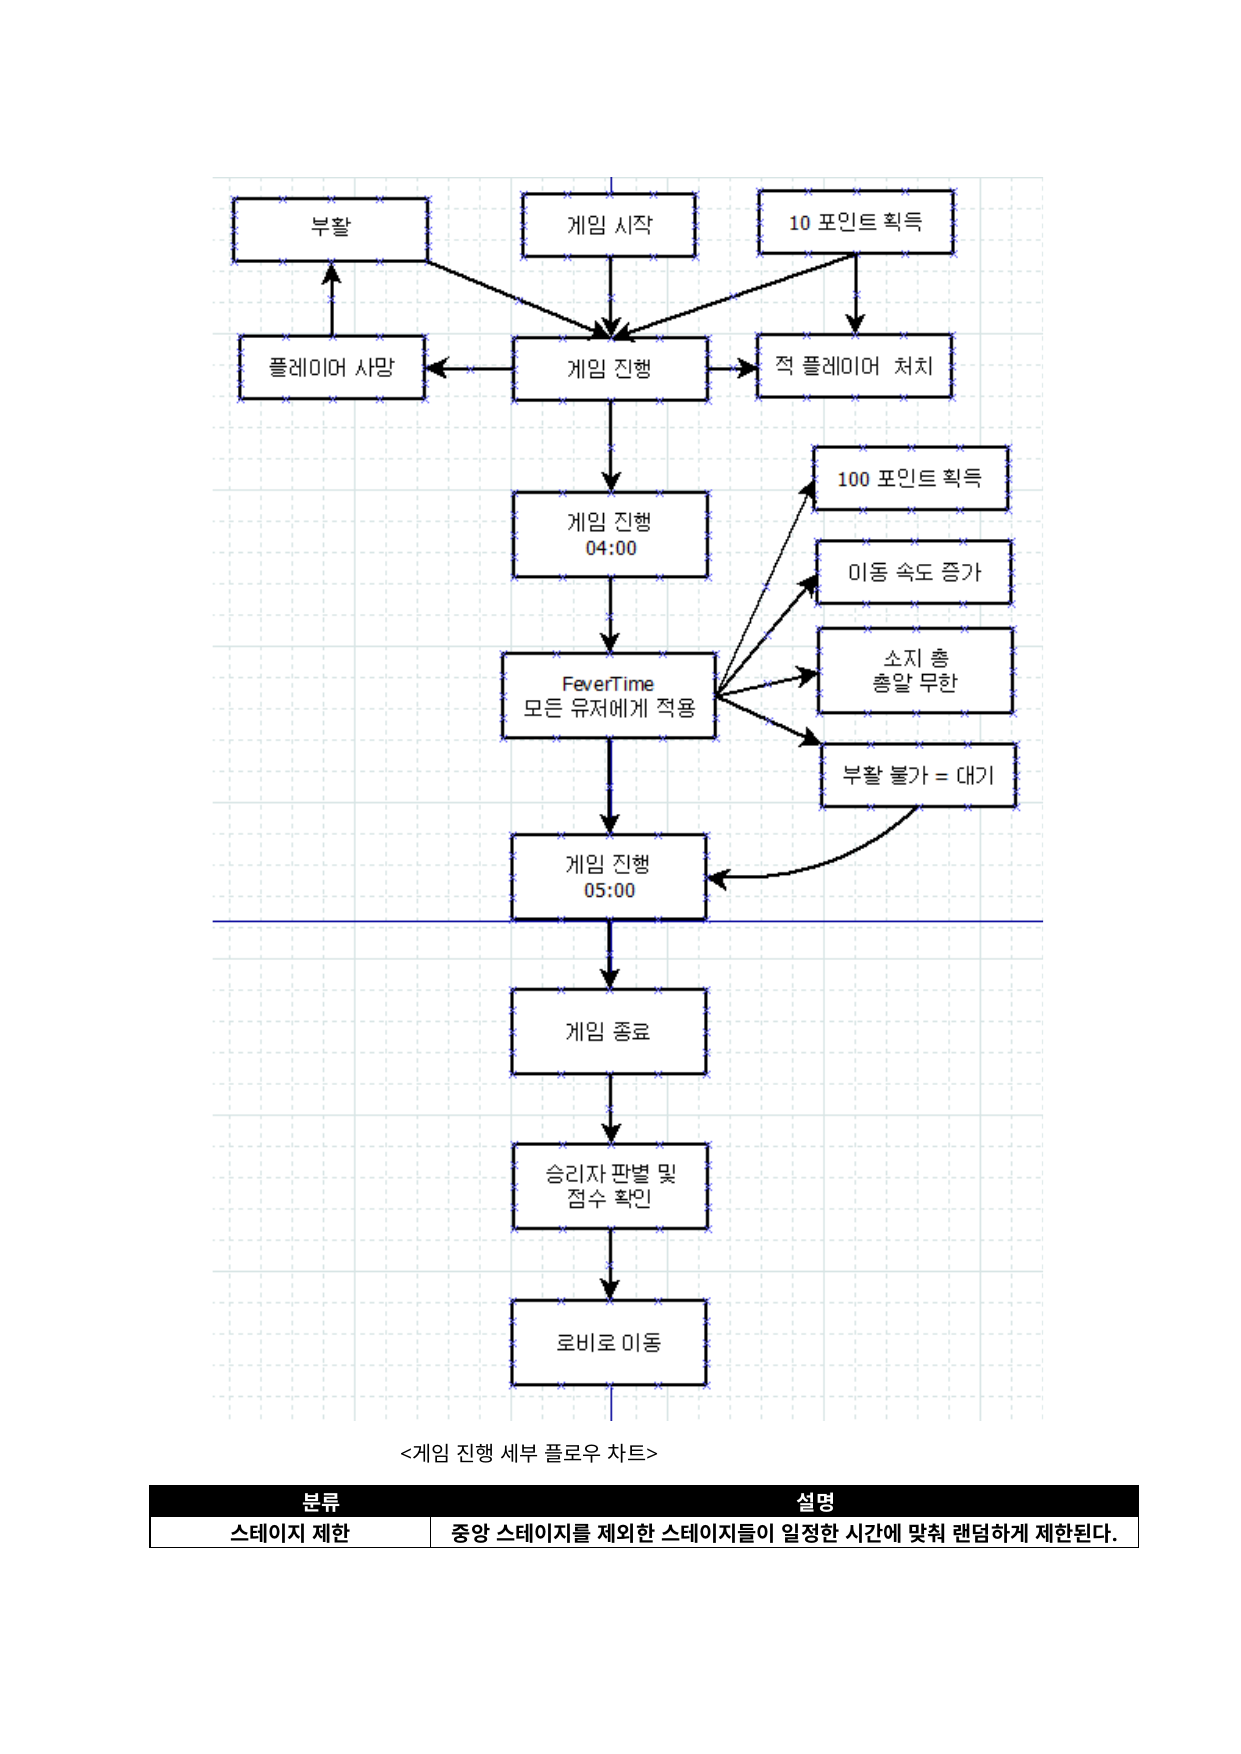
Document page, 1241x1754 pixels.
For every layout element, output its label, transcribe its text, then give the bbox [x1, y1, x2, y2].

table_header 설명 [431, 1486, 1138, 1516]
table_header 분류 [151, 1486, 430, 1516]
table_cell 스테이지 제한 [151, 1517, 430, 1547]
text <게임 진행 세부 플로우 차트> [150, 1438, 1090, 1468]
picture [212, 177, 1044, 1421]
table_cell 중앙 스테이지를 제외한 스테이지들이 일정한 시간에 맞춰 랜덤하게 제한된다. [431, 1517, 1138, 1547]
